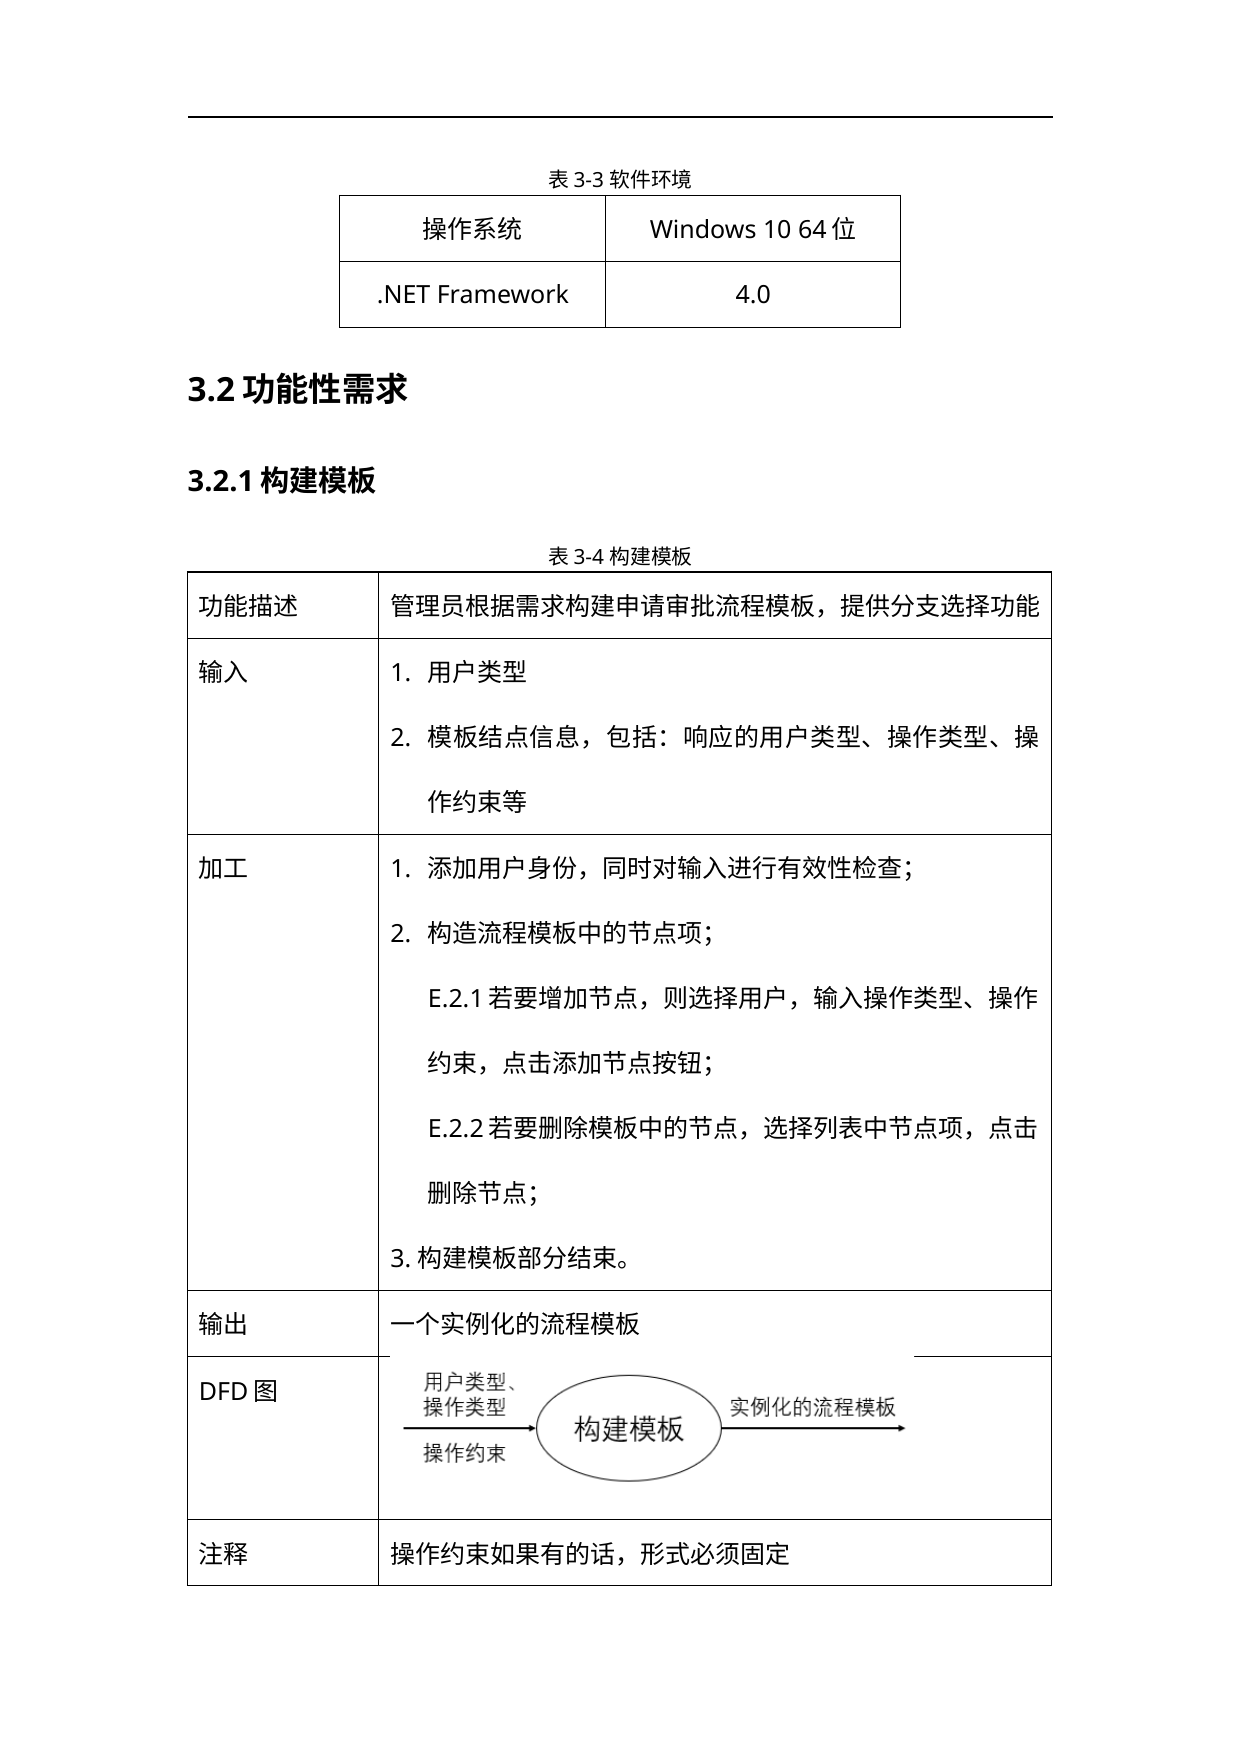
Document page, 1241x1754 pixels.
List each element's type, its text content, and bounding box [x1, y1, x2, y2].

table_cell 输出 [188, 1291, 378, 1356]
table_cell .NET Framework [340, 262, 605, 327]
table_cell 操作约束如果有的话，形式必须固定 [379, 1520, 1051, 1585]
table_cell 输入 [188, 639, 378, 833]
text 表 3-4 构建模板 [187, 539, 1053, 571]
subtitle 3.2.1构建模板 [187, 447, 1053, 512]
table_header 功能描述 [188, 573, 378, 637]
table_header Windows 10 64位 [606, 196, 900, 261]
table_cell 一个实例化的流程模板 [379, 1291, 1051, 1356]
subtitle 3.2功能性需求 [187, 355, 1053, 420]
text 表 3-3 软件环境 [187, 162, 1053, 194]
table_header 操作系统 [340, 196, 605, 261]
table_cell 加工 [188, 835, 378, 1289]
table_cell [379, 1357, 1051, 1519]
table_cell 4.0 [606, 262, 900, 327]
picture [390, 1356, 915, 1491]
table_cell 注释 [188, 1520, 378, 1585]
table_header 管理员根据需求构建申请审批流程模板，提供分支选择功能 [379, 573, 1051, 637]
table_cell 添加用户身份，同时对输入进行有效性检查； 构造流程模板中的节点项； E.2.1若要增加节点，则选择用户，输入操作类型、操作约束，点击添加节点按钮； E.2.2若要删除模板中的节点，选择列表中节点项，点击删除节点； 3. 构建模板部分结束。 [379, 835, 1051, 1289]
table_cell DFD图 [188, 1357, 378, 1519]
table_cell 用户类型 模板结点信息，包括：响应的用户类型、操作类型、操作约束等 [379, 639, 1051, 833]
